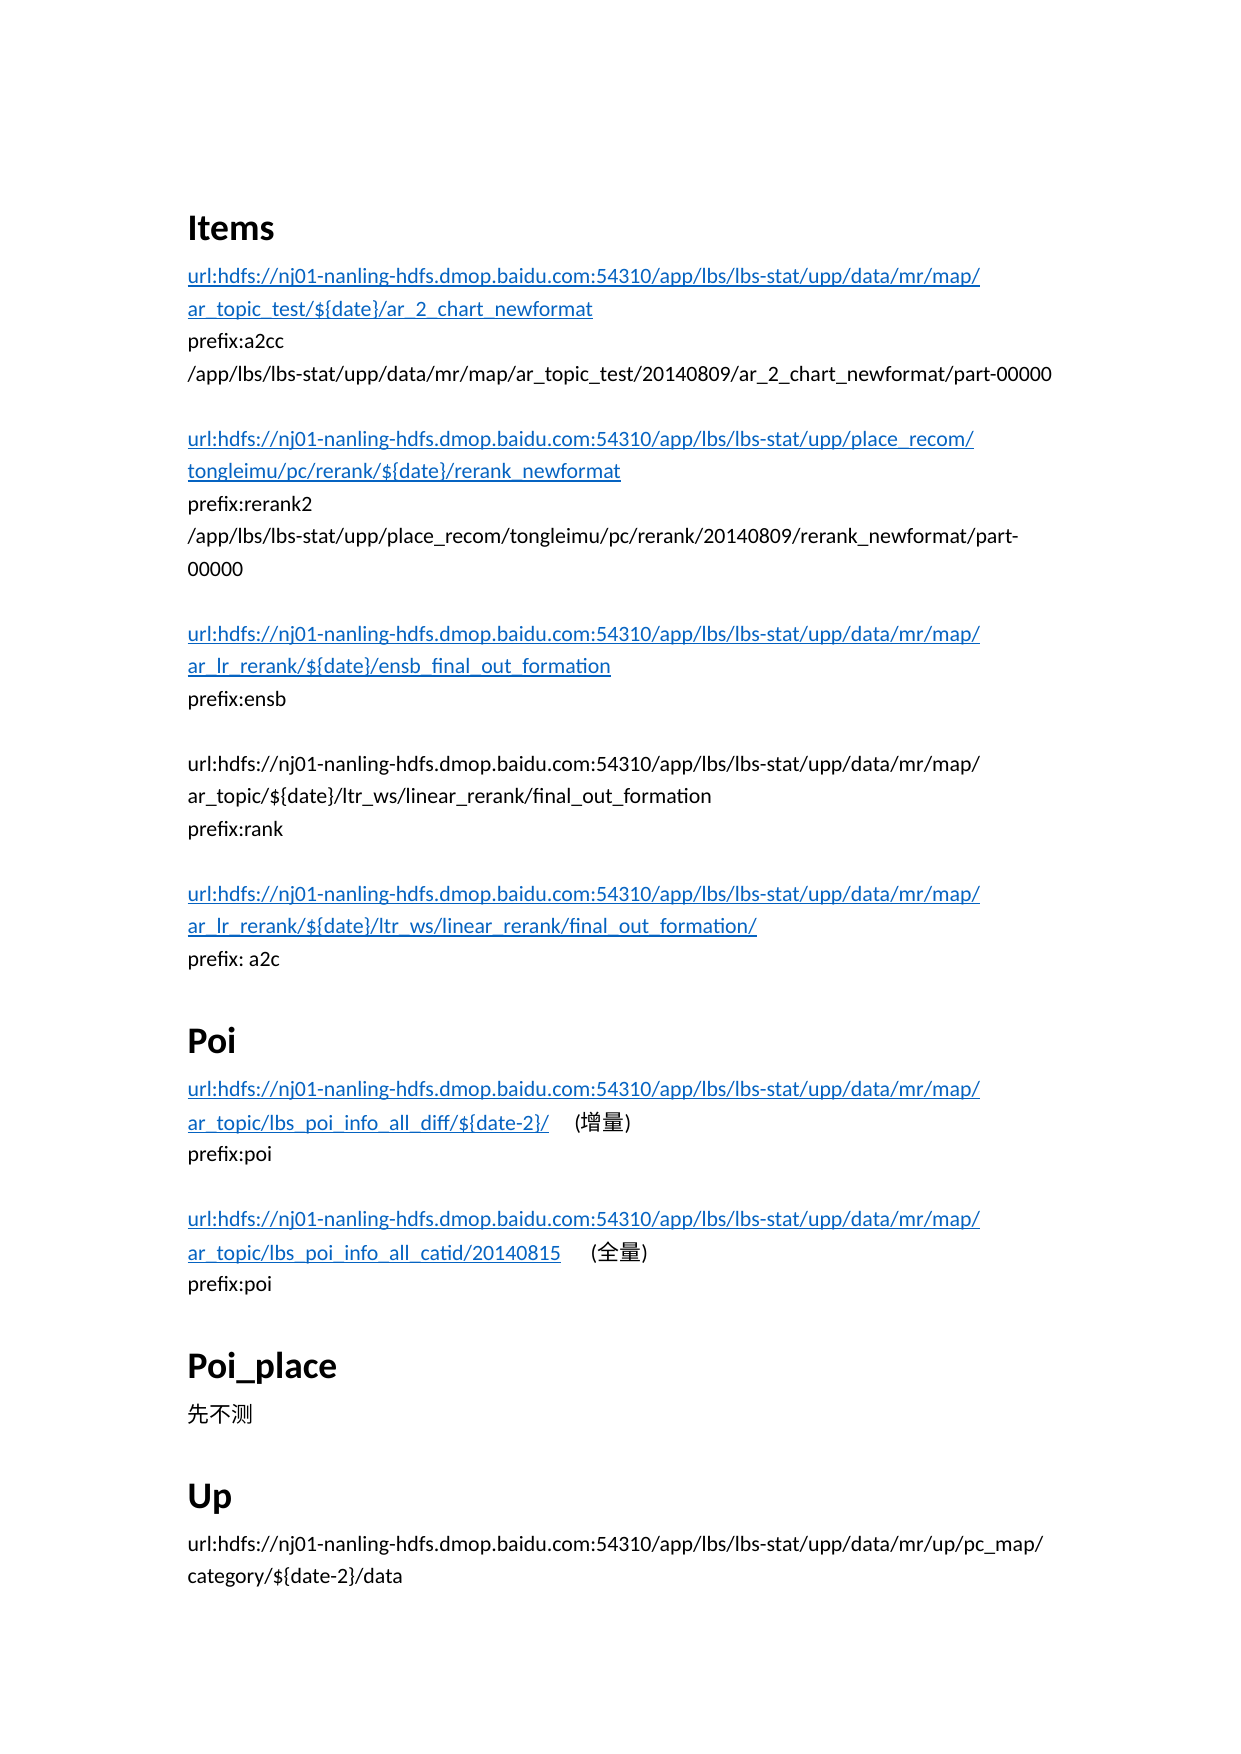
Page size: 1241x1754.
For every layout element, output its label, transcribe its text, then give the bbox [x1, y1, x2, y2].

text Poi_place [187, 1332, 1053, 1397]
text Items [187, 194, 1053, 259]
text url:hdfs://nj01-nanling-hdfs.dmop.baidu.com:54310/app/lbs/lbs-stat/upp/data/mr/up/pc_map/category/${date-2}/data [187, 1527, 1053, 1592]
text url:hdfs://nj01-nanling-hdfs.dmop.baidu.com:54310/app/lbs/lbs-stat/upp/data/mr/map/ar_lr_rerank/${date}/ensb_final_out_formation [187, 617, 1053, 682]
text prefix:rank [187, 812, 1053, 844]
text prefix:rerank2 [187, 487, 1053, 519]
text /app/lbs/lbs-stat/upp/place_recom/tongleimu/pc/rerank/20140809/rerank_newformat/part-00000 [187, 519, 1053, 584]
text url:hdfs://nj01-nanling-hdfs.dmop.baidu.com:54310/app/lbs/lbs-stat/upp/data/mr/map/ar_topic_test/${date}/ar_2_chart_newformat [187, 259, 1053, 324]
text prefix:ensb [187, 682, 1053, 714]
text url:hdfs://nj01-nanling-hdfs.dmop.baidu.com:54310/app/lbs/lbs-stat/upp/data/mr/map/ar_lr_rerank/${date}/ltr_ws/linear_rerank/final_out_formation/ [187, 877, 1053, 942]
text 先不测 [187, 1397, 1053, 1429]
text url:hdfs://nj01-nanling-hdfs.dmop.baidu.com:54310/app/lbs/lbs-stat/upp/data/mr/map/ar_topic/lbs_poi_info_all_diff/${date-2}/ (增量) [187, 1072, 1053, 1137]
text /app/lbs/lbs-stat/upp/data/mr/map/ar_topic_test/20140809/ar_2_chart_newformat/part-00000 [187, 357, 1053, 389]
text url:hdfs://nj01-nanling-hdfs.dmop.baidu.com:54310/app/lbs/lbs-stat/upp/place_recom/tongleimu/pc/rerank/${date}/rerank_newformat [187, 422, 1053, 487]
text prefix:a2cc [187, 324, 1053, 357]
text url:hdfs://nj01-nanling-hdfs.dmop.baidu.com:54310/app/lbs/lbs-stat/upp/data/mr/map/ar_topic/lbs_poi_info_all_catid/20140815 (全量) [187, 1202, 1053, 1267]
text prefix: a2c [187, 942, 1053, 974]
text url:hdfs://nj01-nanling-hdfs.dmop.baidu.com:54310/app/lbs/lbs-stat/upp/data/mr/map/ar_topic/${date}/ltr_ws/linear_rerank/final_out_formation [187, 747, 1053, 812]
text prefix:poi [187, 1267, 1053, 1299]
text Up [187, 1462, 1053, 1527]
text prefix:poi [187, 1137, 1053, 1169]
text Poi [187, 1007, 1053, 1072]
